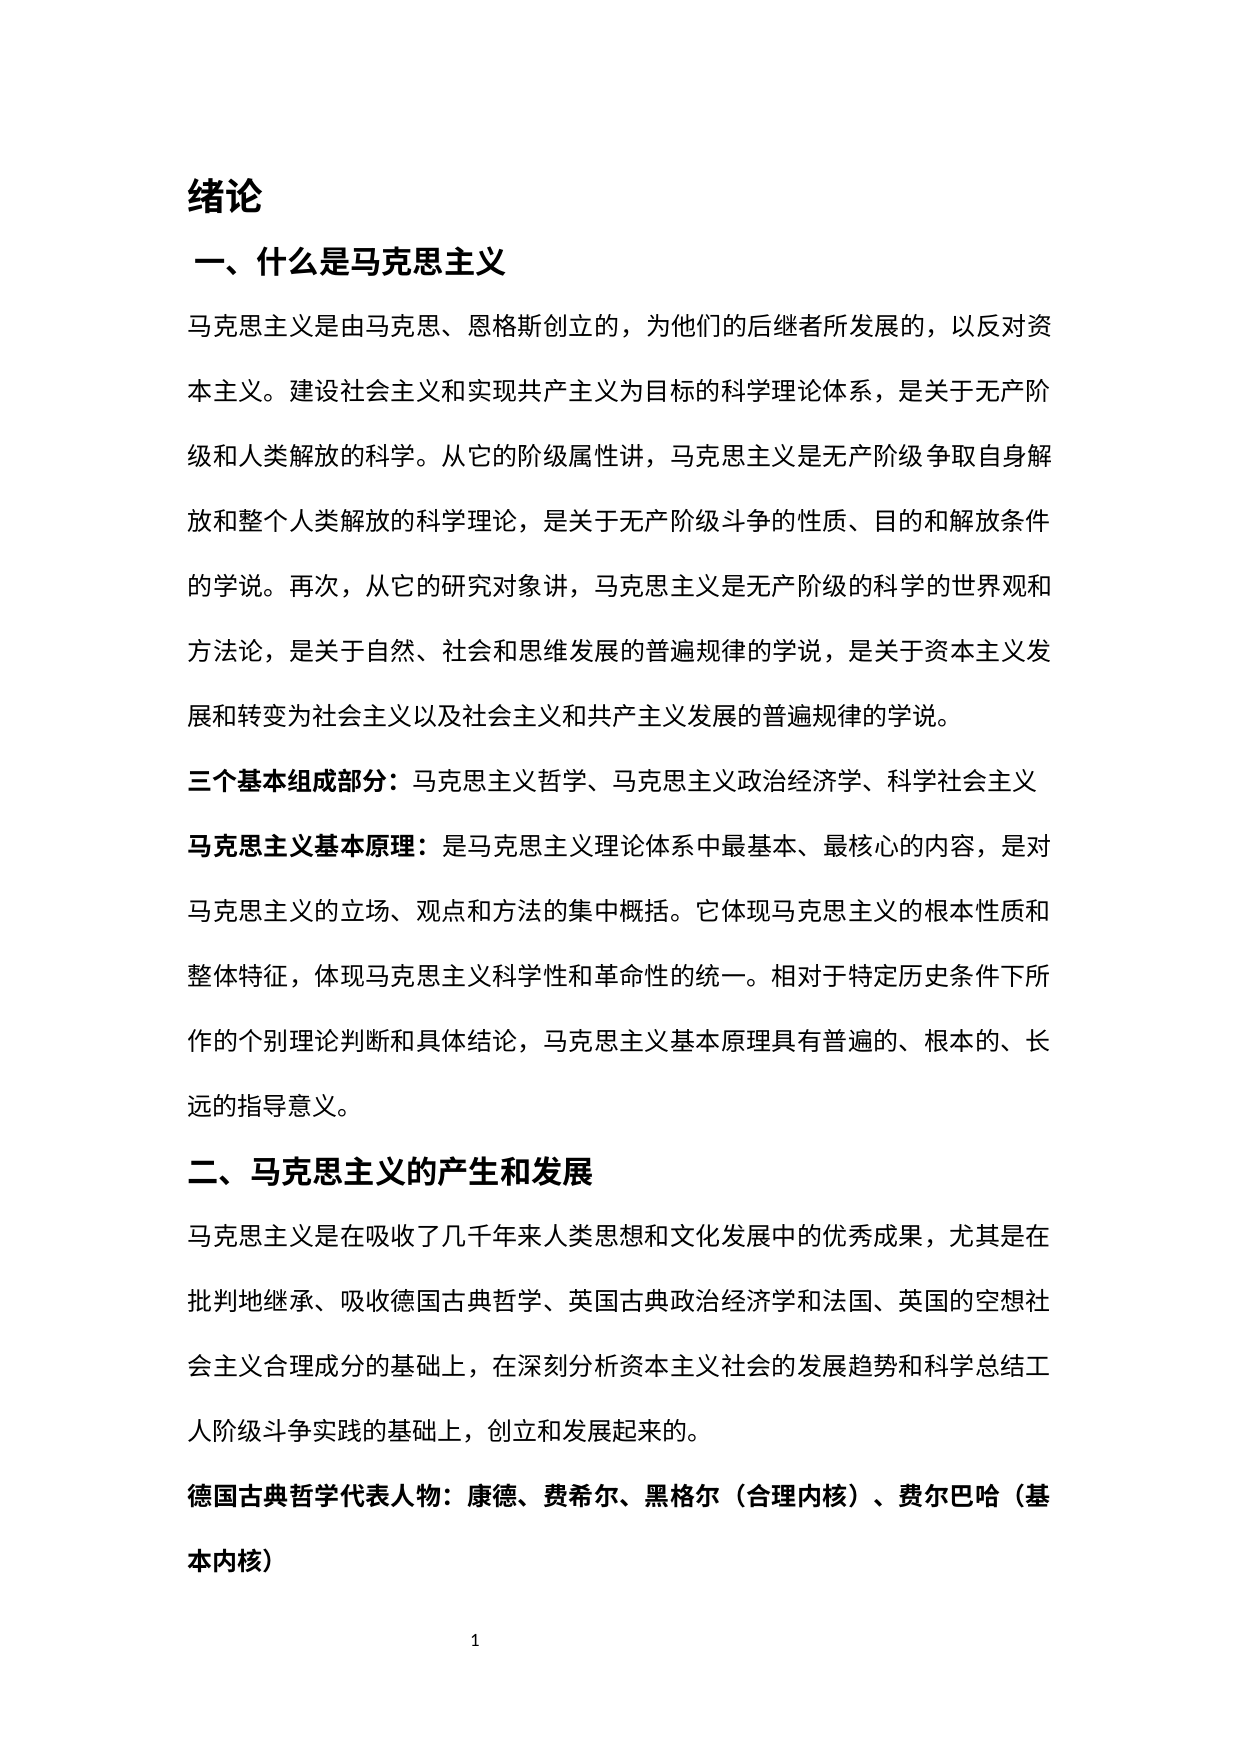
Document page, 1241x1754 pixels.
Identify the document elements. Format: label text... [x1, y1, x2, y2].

text 二、马克思主义的产生和发展 [187, 1137, 1053, 1202]
text 马克思主义是由马克思、恩格斯创立的，为他们的后继者所发展的，以反对资本主义。建设社会主义和实现共产主义为目标的科学理论体系，是关于无产阶级和人类解放的科学。从它的阶级属性讲，马克思主义是无产阶级争取自身解放和整个人类解放的科学理论，是关于无产阶级斗争的性质、目的和解放条件的学说。再次，从它的研究对象讲，马克思主义是无产阶级的科学的世界观和方法论，是关于自然、社会和思维发展的普遍规律的学说，是关于资本主义发展和转变为社会主义以及社会主义和共产主义发展的普遍规律的学说。 [187, 292, 1053, 747]
text 一、什么是马克思主义 [187, 227, 1053, 292]
text 马克思主义是在吸收了几千年来人类思想和文化发展中的优秀成果，尤其是在批判地继承、吸收德国古典哲学、英国古典政治经济学和法国、英国的空想社会主义合理成分的基础上，在深刻分析资本主义社会的发展趋势和科学总结工人阶级斗争实践的基础上，创立和发展起来的。 [187, 1202, 1053, 1462]
text 绪论 [187, 162, 1053, 227]
text 马克思主义基本原理：是马克思主义理论体系中最基本、最核心的内容，是对马克思主义的立场、观点和方法的集中概括。它体现马克思主义的根本性质和整体特征，体现马克思主义科学性和革命性的统一。相对于特定历史条件下所作的个别理论判断和具体结论，马克思主义基本原理具有普遍的、根本的、长远的指导意义。 [187, 812, 1053, 1137]
text 三个基本组成部分：马克思主义哲学、马克思主义政治经济学、科学社会主义 [187, 747, 1053, 812]
text 德国古典哲学代表人物：康德、费希尔、黑格尔（合理内核）、费尔巴哈（基本内核） [187, 1462, 1053, 1592]
